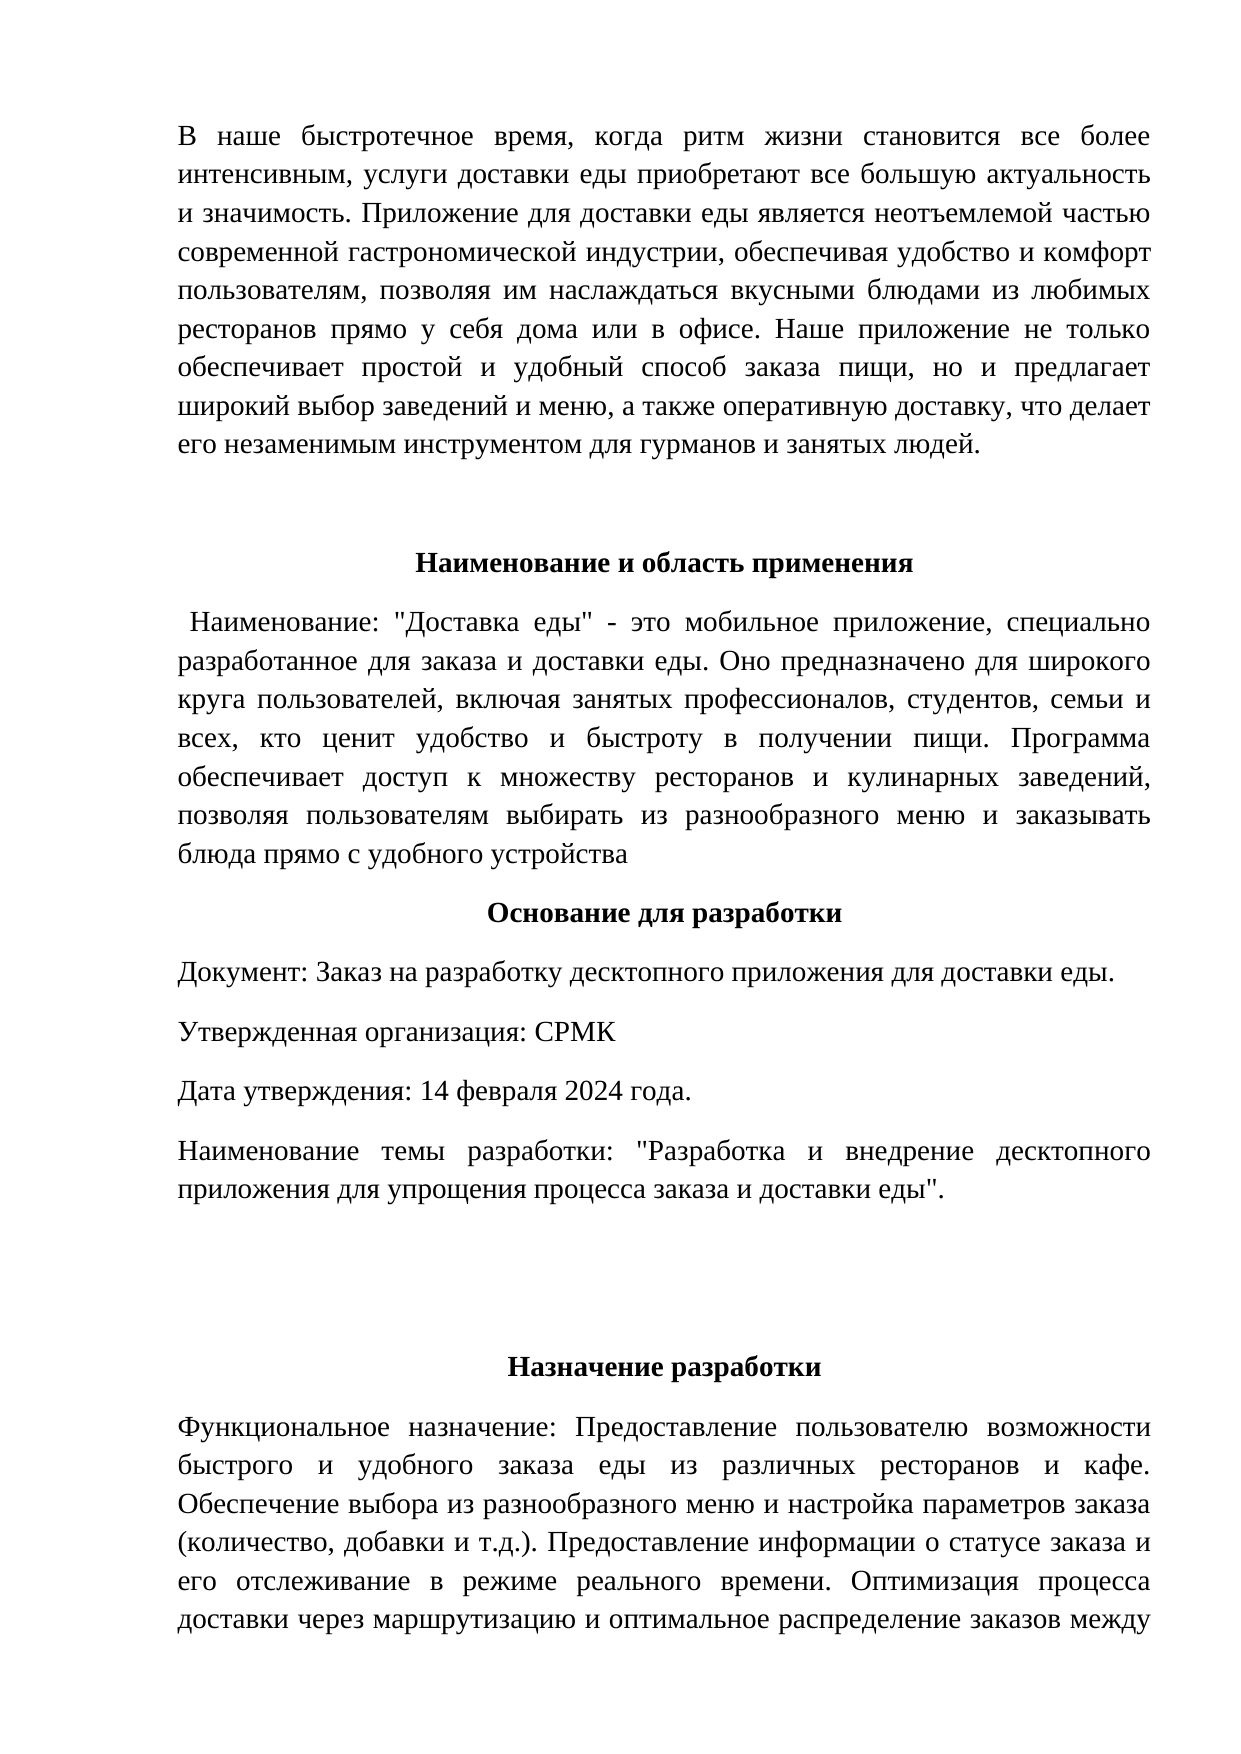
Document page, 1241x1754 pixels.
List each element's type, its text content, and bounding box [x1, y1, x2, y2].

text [177, 1409, 1152, 1635]
text Наименование темы разработки: "Разработка и внедрение десктопного приложения для упрощения процесса заказа и доставки еды". [177, 1133, 1152, 1205]
text Основание для разработки [177, 895, 1152, 929]
text В наше быстротечное время, когда ритм жизни становится все более интенсивным, услуги доставки еды приобретают все большую актуальность и значимость. Приложение для доставки еды является неотъемлемой частью современной гастрономической индустрии, обеспечивая удобство и комфорт пользователям, позволяя им наслаждаться вкусными блюдами из любимых ресторанов прямо у себя дома или в офисе. Наше приложение не только обеспечивает простой и удобный способ заказа пищи, но и предлагает широкий выбор заведений и меню, а также оперативную доставку, что делает его незаменимым инструментом для гурманов и занятых людей. [177, 118, 1152, 460]
text Дата утверждения: 14 февраля 2024 года. [177, 1073, 1152, 1107]
text Наименование и область применения [177, 545, 1152, 579]
text Назначение разработки [177, 1349, 1152, 1383]
text Документ: Заказ на разработку десктопного приложения для доставки еды. [177, 954, 1152, 988]
text Наименование: "Доставка еды" - это мобильное приложение, специально разработанное для заказа и доставки еды. Оно предназначено для широкого круга пользователей, включая занятых профессионалов, студентов, семьи и всех, кто ценит удобство и быстроту в получении пищи. Программа обеспечивает доступ к множеству ресторанов и кулинарных заведений, позволяя пользователям выбирать из разнообразного меню и заказывать блюда прямо с удобного устройства [177, 604, 1152, 869]
text Утвержденная организация: СРМК [177, 1014, 1152, 1047]
